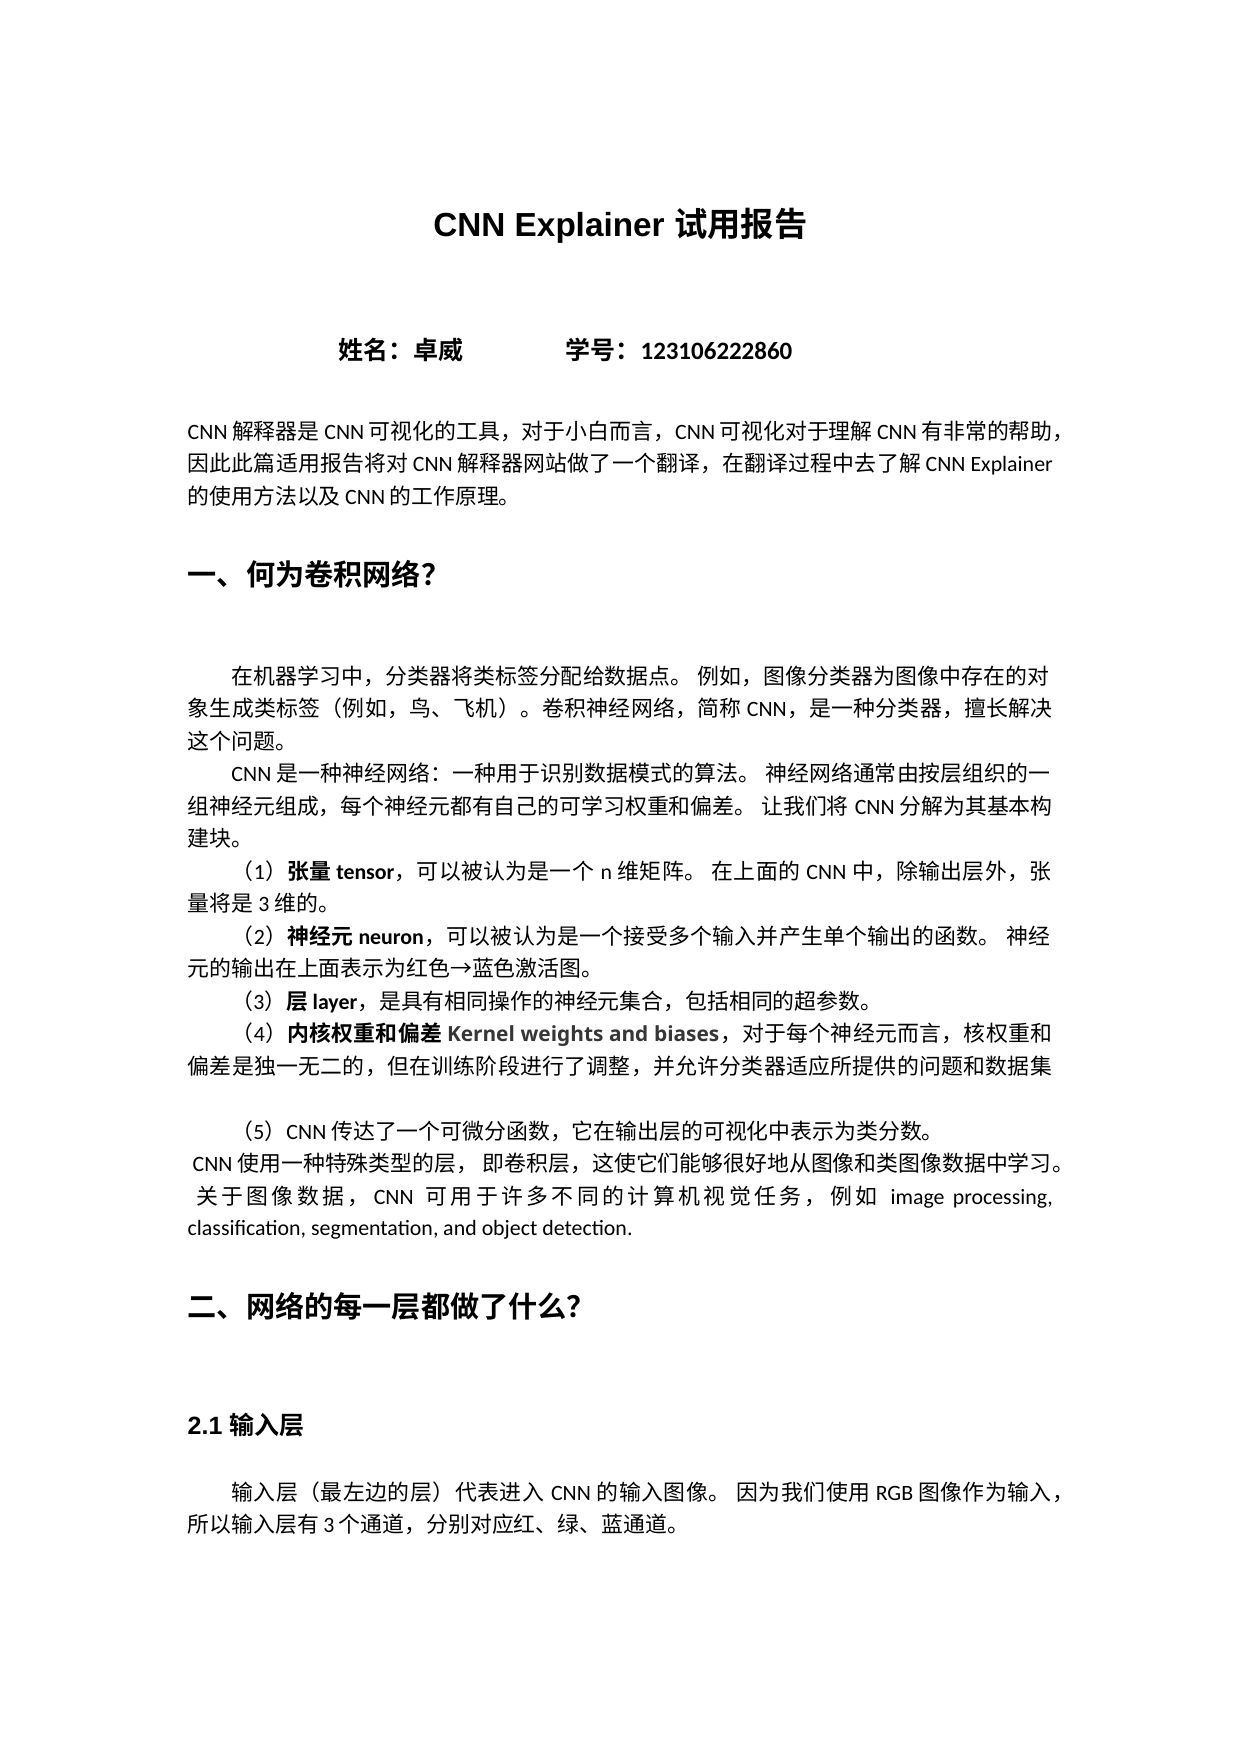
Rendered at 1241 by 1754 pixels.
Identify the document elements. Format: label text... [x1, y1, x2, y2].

subtitle CNN Explainer 试用报告 [187, 189, 1053, 254]
text 在机器学习中，分类器将类标签分配给数据点。 例如，图像分类器为图像中存在的对象生成类标签（例如，鸟、飞机）。卷积神经网络，简称CNN，是一种分类器，擅长解决这个问题。 [187, 658, 1053, 756]
text （3）层layer，是具有相同操作的神经元集合，包括相同的超参数。 [187, 983, 1053, 1016]
subtitle 何为卷积网络？ [187, 540, 1053, 605]
subtitle 2.1 输入层 [187, 1391, 1053, 1456]
text （4）内核权重和偏差Kernel weights and biases，对于每个神经元而言，核权重和偏差是独一无二的，但在训练阶段进行了调整，并允许分类器适应所提供的问题和数据集。 [187, 1016, 1053, 1113]
text （1）张量tensor，可以被认为是一个 n 维矩阵。 在上面的 CNN 中，除输出层外，张量将是 3 维的。 [187, 853, 1053, 918]
text 姓名：卓威 学号：123106222860 [187, 316, 1053, 381]
text CNN 使用一种特殊类型的层， 即卷积层，这使它们能够很好地从图像和类图像数据中学习。 关于图像数据，CNN 可用于许多不同的计算机视觉任务，例如 image processing, classification, segmentation, and object detection. [187, 1146, 1053, 1243]
text CNN 是一种神经网络：一种用于识别数据模式的算法。 神经网络通常由按层组织的一组神经元组成，每个神经元都有自己的可学习权重和偏差。 让我们将 CNN 分解为其基本构建块。 [187, 756, 1053, 853]
text （5）CNN 传达了一个可微分函数，它在输出层的可视化中表示为类分数。 [187, 1113, 1053, 1146]
text 输入层（最左边的层）代表进入 CNN 的输入图像。 因为我们使用RGB图像作为输入，所以输入层有3个通道，分别对应红、绿、蓝通道。 [187, 1474, 1053, 1539]
subtitle 网络的每一层都做了什么？ [187, 1273, 1053, 1338]
text CNN解释器是 CNN可视化的工具，对于小白而言，CNN可视化对于理解CNN有非常的帮助，因此此篇适用报告将对CNN解释器网站做了一个翻译，在翻译过程中去了解CNN Explainer的使用方法以及CNN的工作原理。 [187, 413, 1053, 511]
text （2）神经元neuron，可以被认为是一个接受多个输入并产生单个输出的函数。 神经元的输出在上面表示为红色→蓝色激活图。 [187, 918, 1053, 983]
